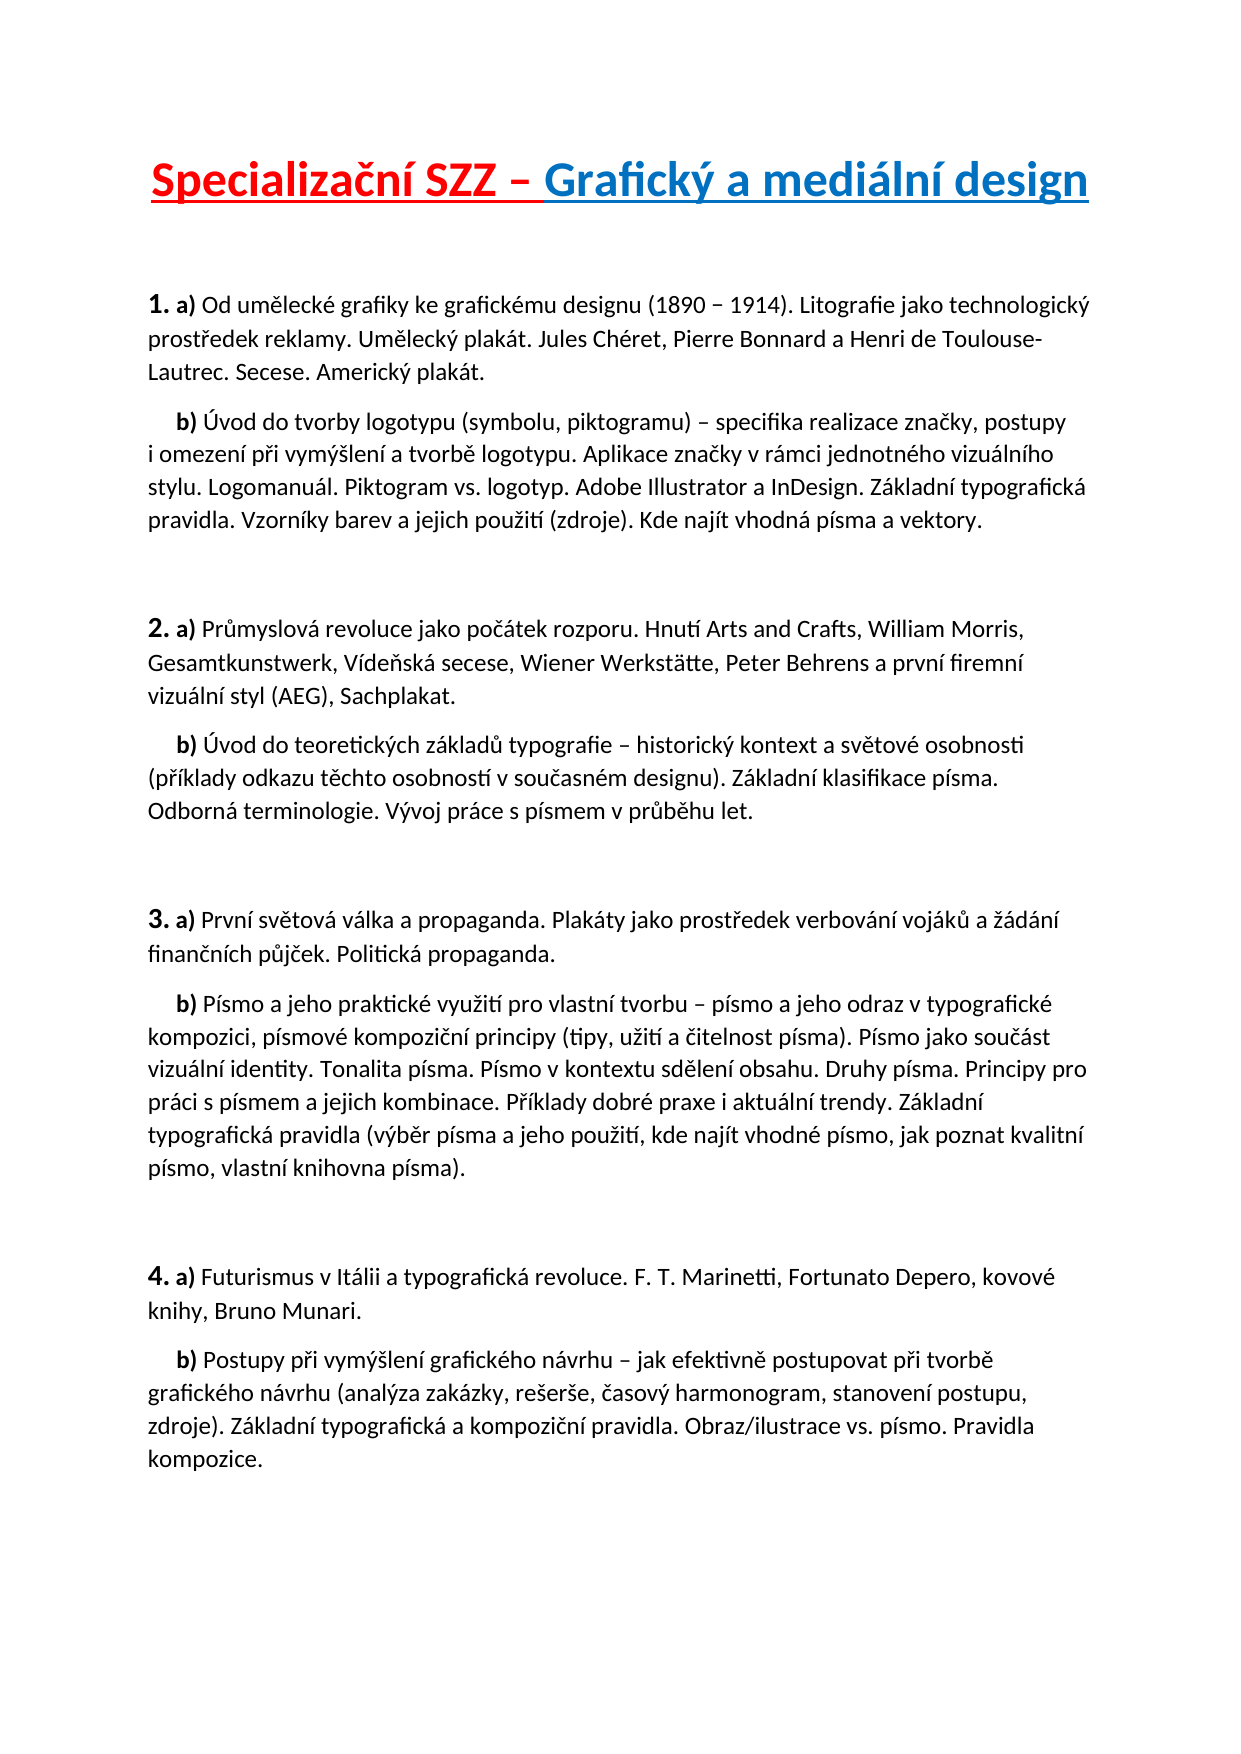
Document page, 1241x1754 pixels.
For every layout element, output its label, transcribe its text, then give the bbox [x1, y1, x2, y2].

text 4. a) Futurismus v Itálii a typografická revoluce. F. T. Marinetti, Fortunato Depero, kovové knihy, Bruno Munari. [148, 1257, 1093, 1326]
text b) Úvod do teoretických základů typografie – historický kontext a světové osobnosti (příklady odkazu těchto osobností v současném designu). Základní klasifikace písma. Odborná terminologie. Vývoj práce s písmem v průběhu let. [148, 730, 1093, 826]
text 3. a) První světová válka a propaganda. Plakáty jako prostředek verbování vojáků a žádání finančních půjček. Politická propaganda. [148, 900, 1093, 969]
text 2. a) Průmyslová revoluce jako počátek rozporu. Hnutí Arts and Crafts, William Morris, Gesamtkunstwerk, Vídeňská secese, Wiener Werkstätte, Peter Behrens a první firemní vizuální styl (AEG), Sachplakat. [148, 609, 1093, 711]
text b) Postupy při vymýšlení grafického návrhu – jak efektivně postupovat při tvorbě grafického návrhu (analýza zakázky, rešerše, časový harmonogram, stanovení postupu, zdroje). Základní typografická a kompoziční pravidla. Obraz/ilustrace vs. písmo. Pravidla kompozice. [148, 1345, 1093, 1474]
text 1. a) Od umělecké grafiky ke grafickému designu (1890 − 1914). Litografie jako technologický prostředek reklamy. Umělecký plakát. Jules Chéret, Pierre Bonnard a Henri de Toulouse-Lautrec. Secese. Americký plakát. [148, 285, 1093, 387]
text b) Písmo a jeho praktické využití pro vlastní tvorbu – písmo a jeho odraz v typografické kompozici, písmové kompoziční principy (tipy, užití a čitelnost písma). Písmo jako součást vizuální identity. Tonalita písma. Písmo v kontextu sdělení obsahu. Druhy písma. Principy pro práci s písmem a jejich kombinace. Příklady dobré praxe i aktuální trendy. Základní typografická pravidla (výběr písma a jeho použití, kde najít vhodné písmo, jak poznat kvalitní písmo, vlastní knihovna písma). [148, 988, 1093, 1183]
text Specializační SZZ – Grafický a mediální design [148, 148, 1093, 209]
text b) Úvod do tvorby logotypu (symbolu, piktogramu) – specifika realizace značky, postupy i omezení při vymýšlení a tvorbě logotypu. Aplikace značky v rámci jednotného vizuálního stylu. Logomanuál. Piktogram vs. logotyp. Adobe Illustrator a InDesign. Základní typografická pravidla. Vzorníky barev a jejich použití (zdroje). Kde najít vhodná písma a vektory. [148, 406, 1093, 535]
